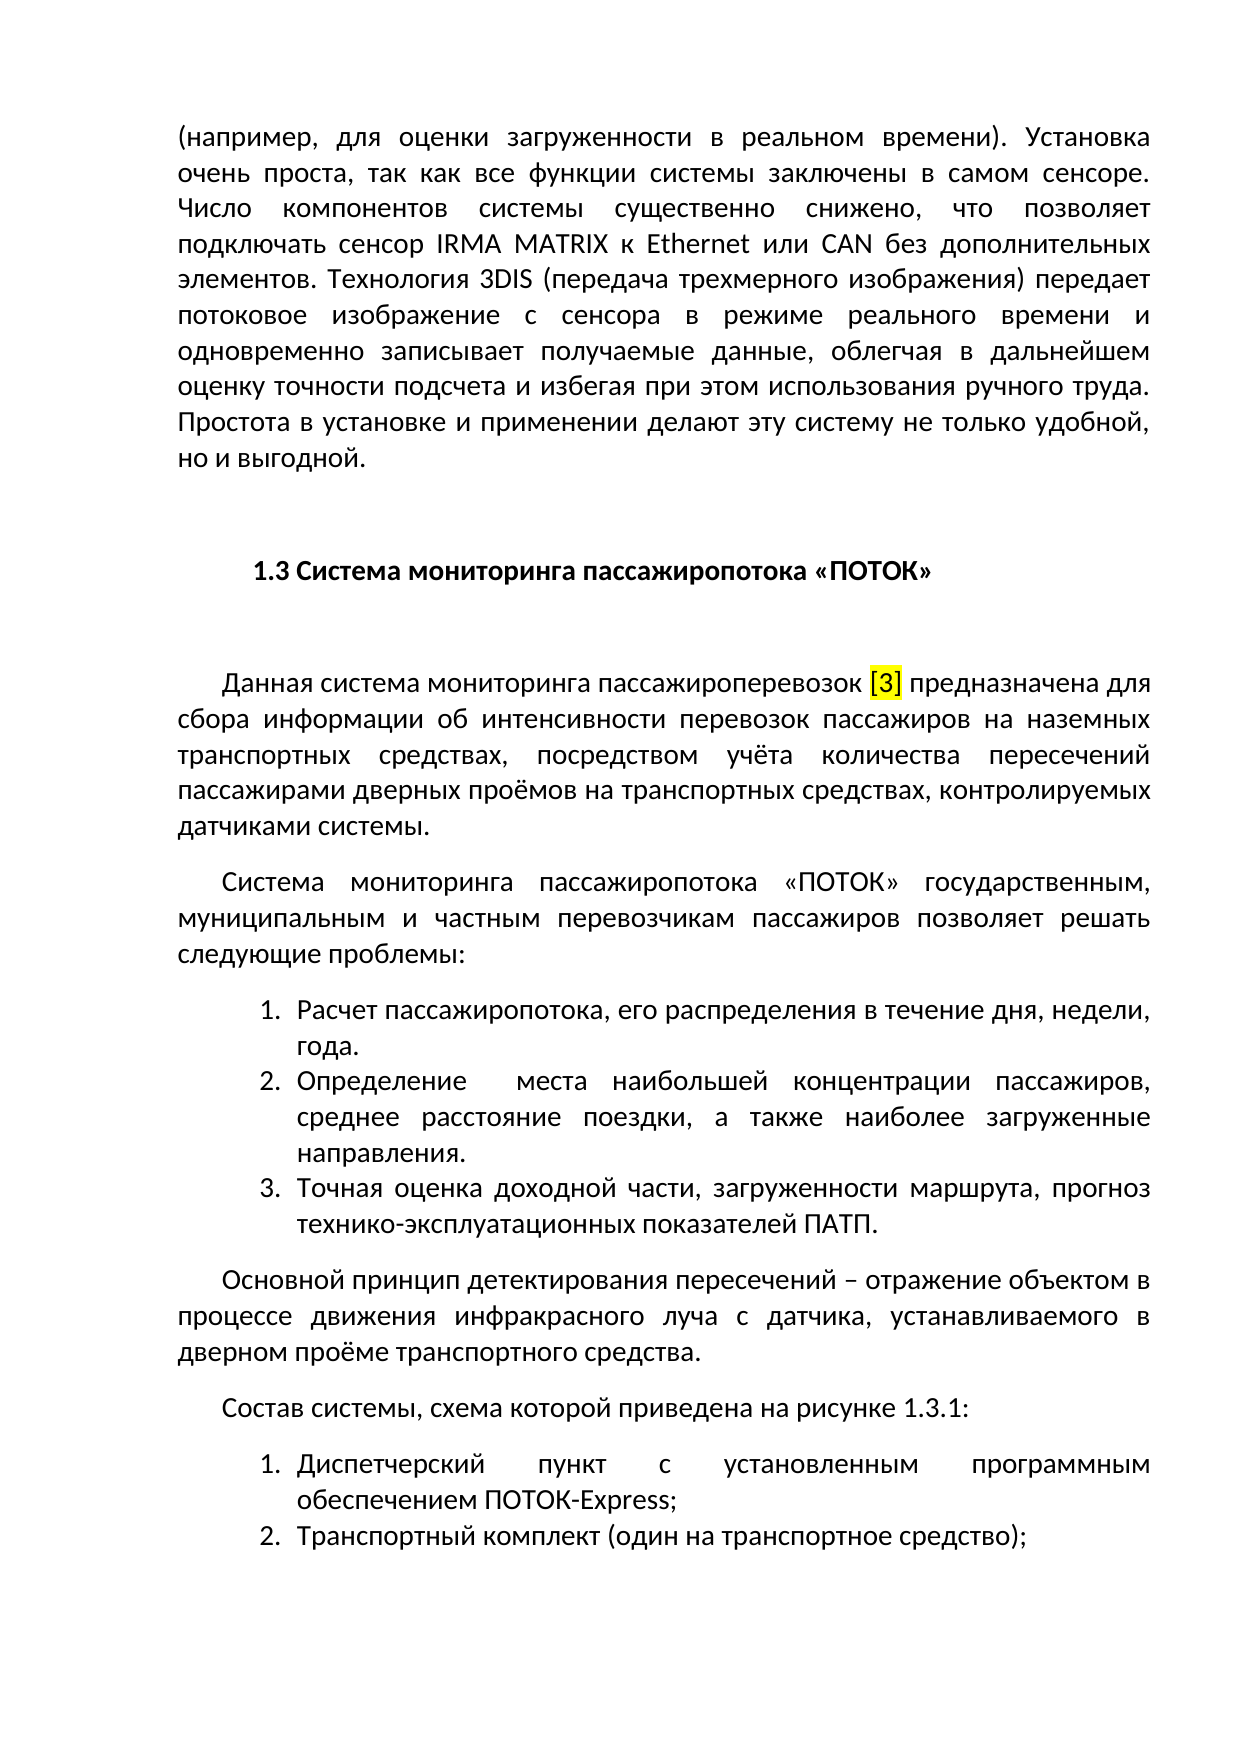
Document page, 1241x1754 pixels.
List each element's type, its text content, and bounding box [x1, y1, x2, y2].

text Система мониторинга пассажиропотока «ПОТОК» государственным, муниципальным и частным перевозчикам пассажиров позволяет решать следующие проблемы: [177, 863, 1152, 970]
list Диспетчерский пункт с установленным программным обеспечением ПОТОК-Express; [259, 1446, 1152, 1517]
list Транспортный комплект (один на транспортное средство); [259, 1517, 1152, 1552]
list Расчет пассажиропотока, его распределения в течение дня, недели, года. [259, 991, 1152, 1062]
text Данная система мониторинга пассажироперевозок [3] предназначена для сбора информации об интенсивности перевозок пассажиров на наземных транспортных средствах, посредством учёта количества пересечений пассажирами дверных проёмов на транспортных средствах, контролируемых датчиками системы. [177, 664, 1152, 843]
list Определение места наибольшей концентрации пассажиров, среднее расстояние поездки, а также наиболее загруженные направления. [259, 1062, 1152, 1169]
text Состав системы, схема которой приведена на рисунке 1.3.1: [177, 1389, 1152, 1425]
list Точная оценка доходной части, загруженности маршрута, прогноз технико-эксплуатационных показателей ПАТП. [259, 1169, 1152, 1241]
list Система мониторинга пассажиропотока «ПОТОК» [252, 552, 1152, 587]
